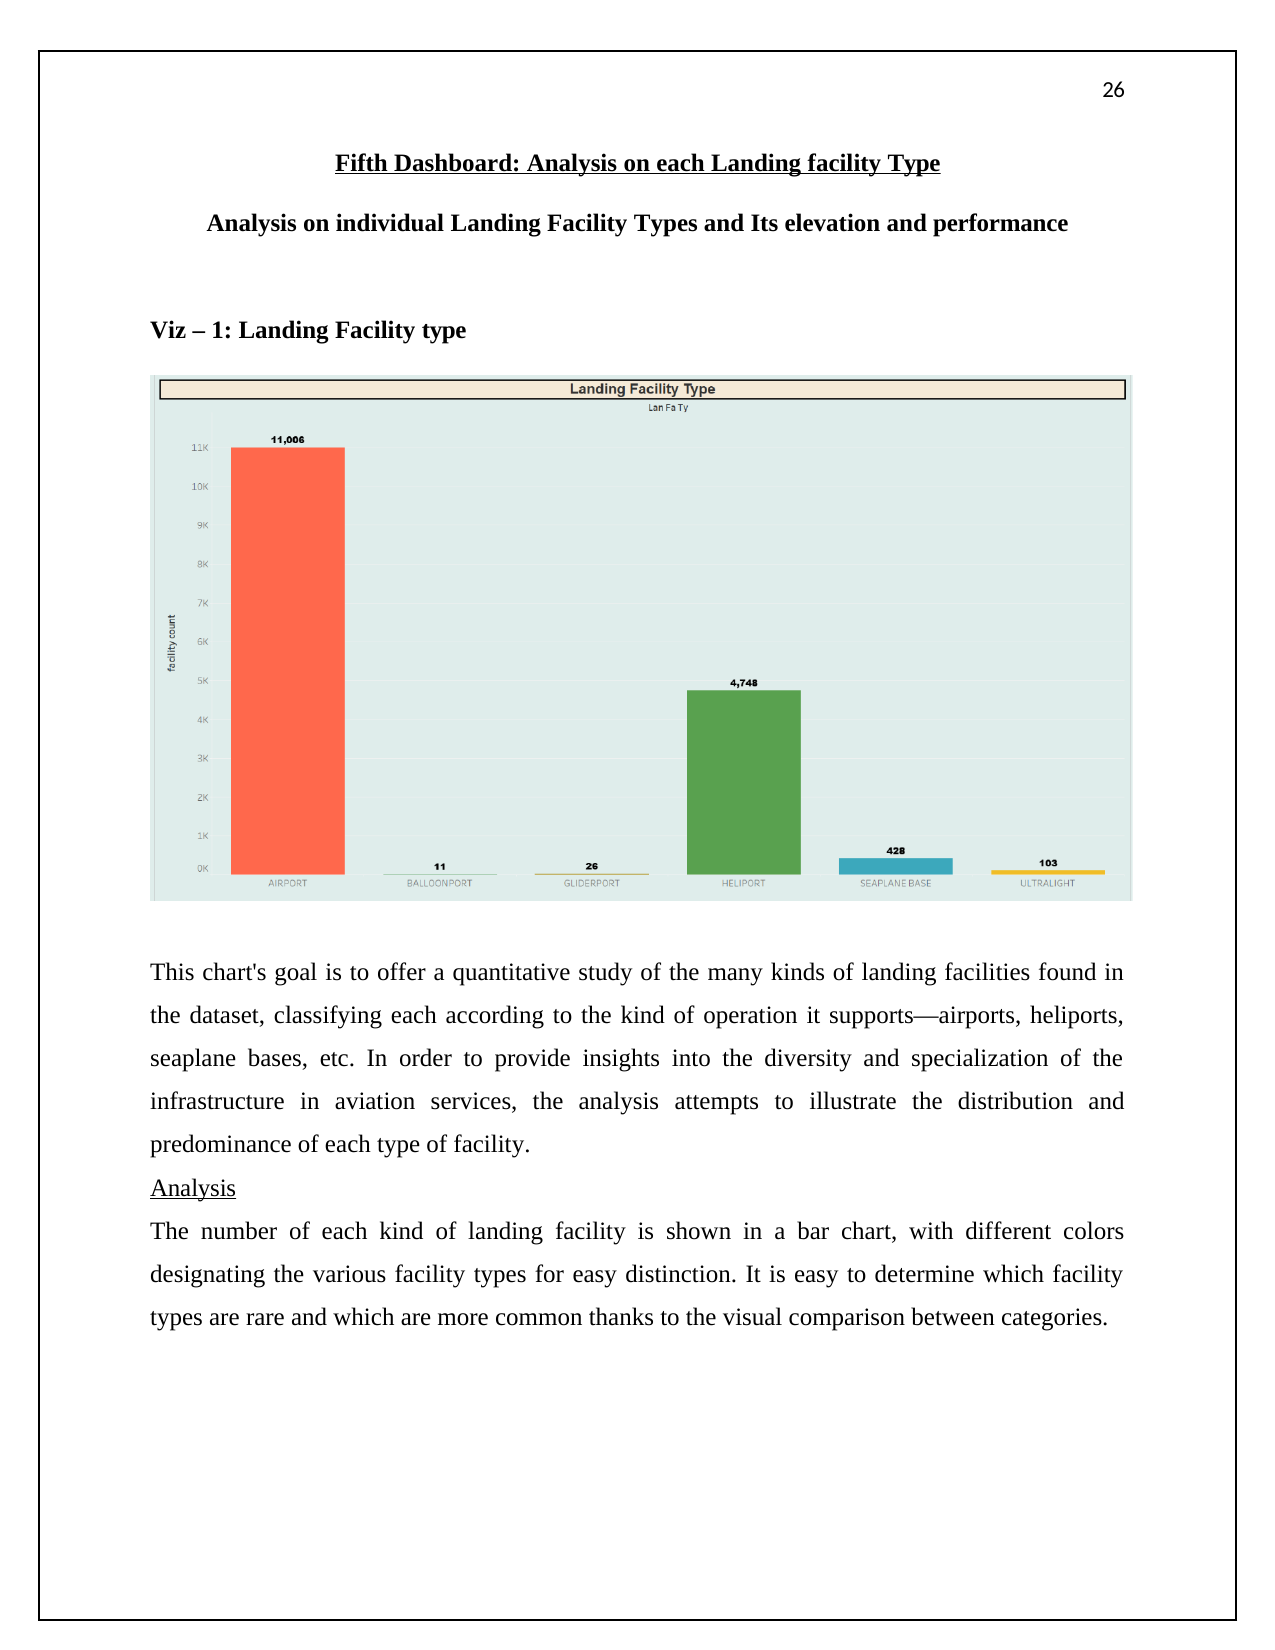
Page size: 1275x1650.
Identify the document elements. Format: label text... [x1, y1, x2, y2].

text Analysis [150, 1173, 1235, 1202]
text Viz – 1: Landing Facility type [150, 315, 1235, 344]
text The number of each kind of landing facility is shown in a bar chart, with different colors designating the various facility types for easy distinction. It is easy to determine which facility types are rare and which are more common thanks to the visual comparison between categories. [150, 1216, 1125, 1331]
text This chart's goal is to offer a quantitative study of the many kinds of landing facilities found in the dataset, classifying each according to the kind of operation it supports—airports, heliports, seaplane bases, etc. In order to provide insights into the diversity and specialization of the infrastructure in aviation services, the analysis attempts to illustrate the distribution and predominance of each type of facility. [150, 957, 1125, 1158]
text Fifth Dashboard: Analysis on each Landing facility Type [40, 148, 1235, 177]
subtitle Analysis on individual Landing Facility Types and Its elevation and performance [40, 208, 1235, 237]
picture [150, 375, 1133, 901]
